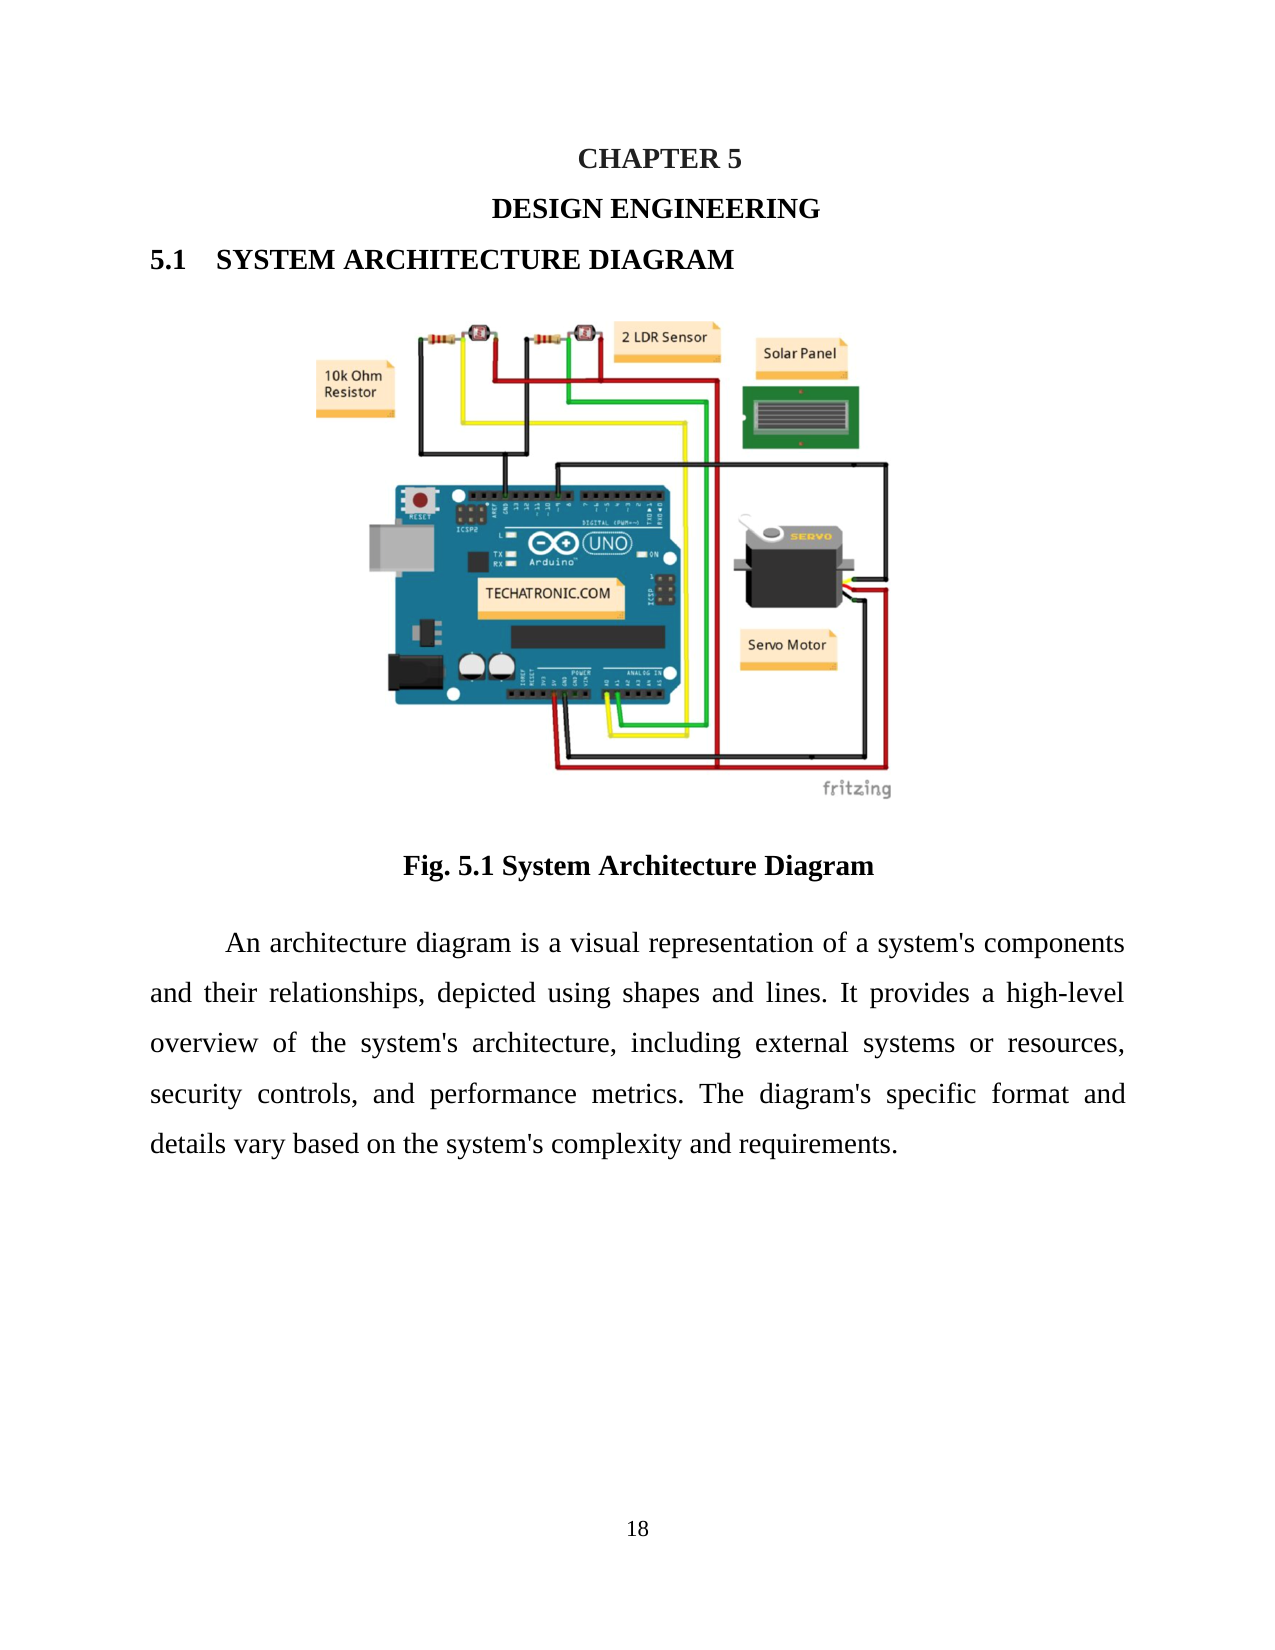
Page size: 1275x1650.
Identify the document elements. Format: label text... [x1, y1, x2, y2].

subtitle Fig. 5.1 System Architecture Diagram [403, 848, 1137, 882]
picture [215, 309, 999, 817]
list SYSTEM ARCHITECTURE DIAGRAM [150, 242, 1137, 275]
text An architecture diagram is a visual representation of a system's components and their relationships, depicted using shapes and lines. It provides a high-level overview of the system's architecture, including external systems or resources, security controls, and performance metrics. The diagram's specific format and details vary based on the system's complexity and requirements. [150, 925, 1126, 1160]
subtitle CHAPTER 5 DESIGN ENGINEERING [492, 141, 821, 225]
